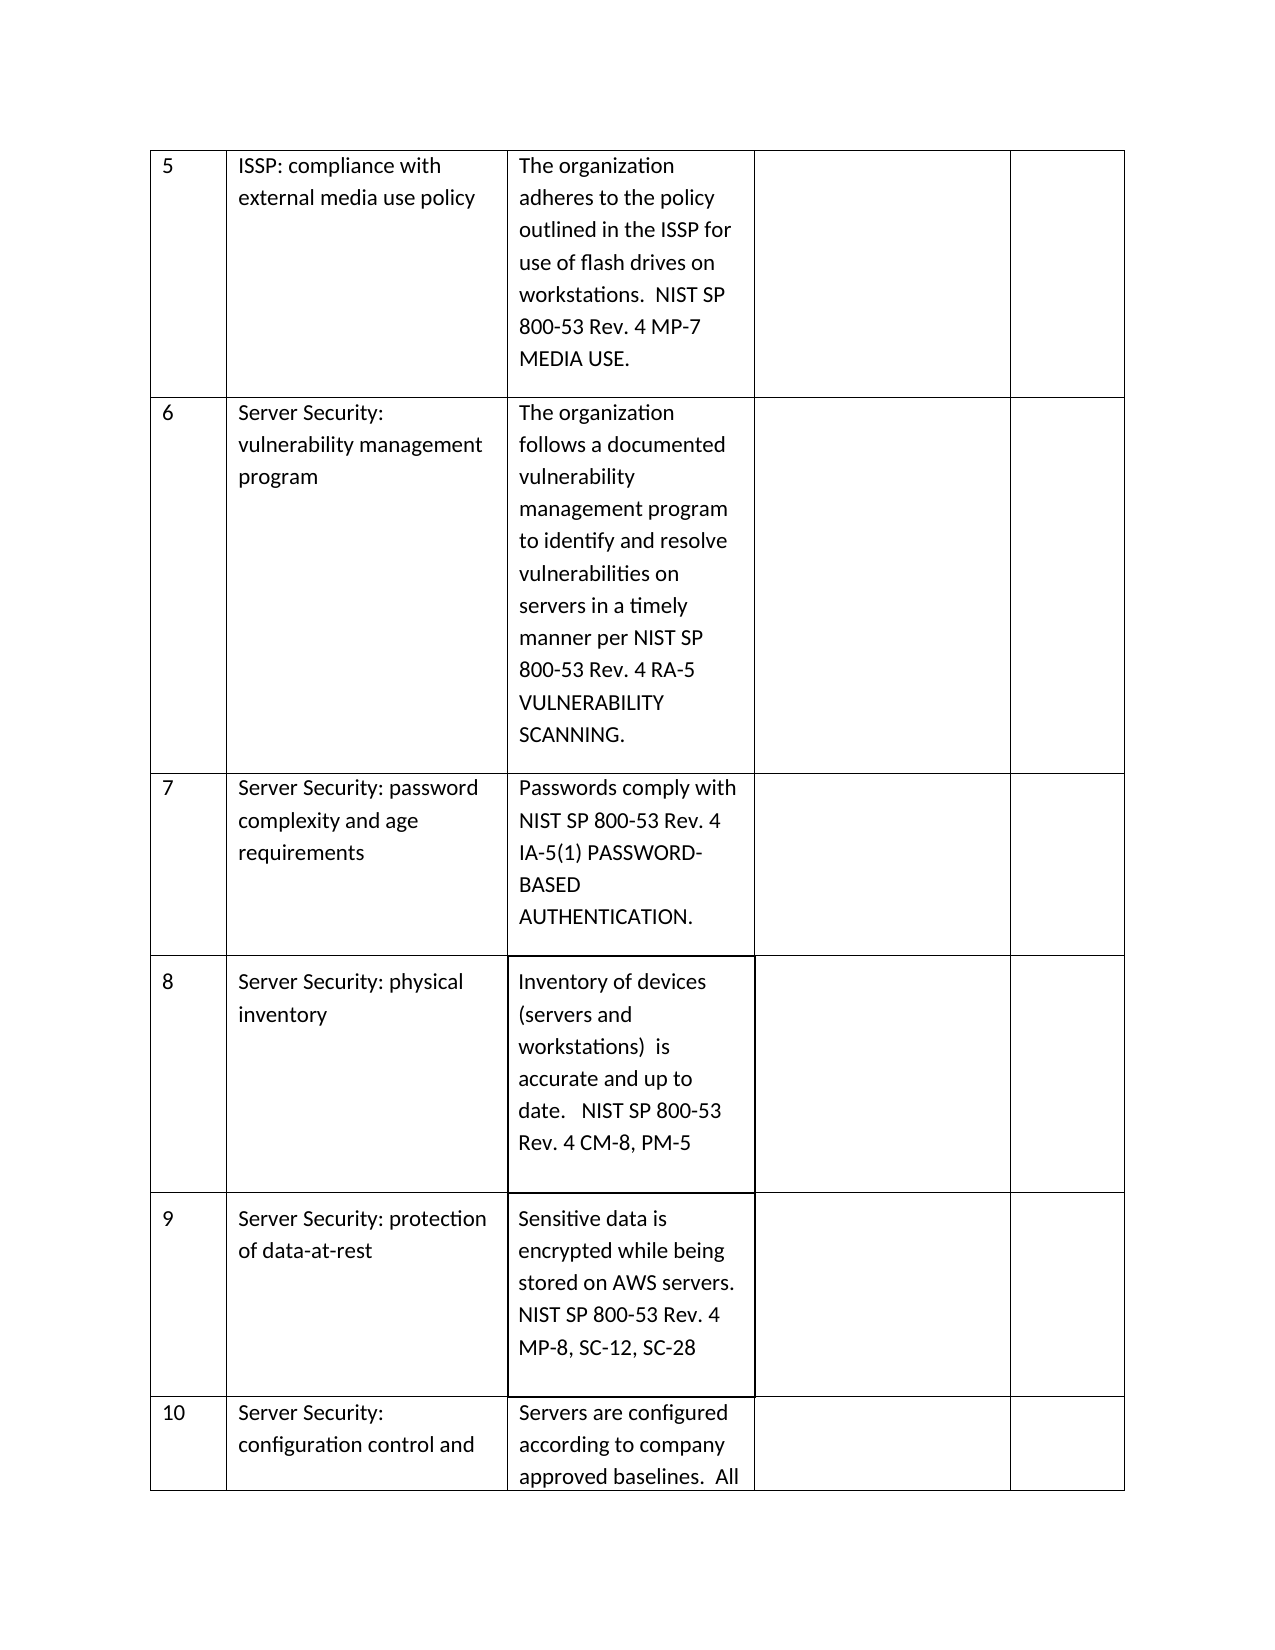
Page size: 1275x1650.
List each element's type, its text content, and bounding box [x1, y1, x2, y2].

table_cell Inventory of devices (servers and workstations) is accurate and up to date. NIST SP 800-53 Rev. 4 CM-8, PM-5 [509, 957, 754, 1192]
table_cell 9 [151, 1193, 226, 1396]
table_cell [755, 1397, 1010, 1490]
table_cell Server Security: password complexity and age requirements [227, 774, 507, 955]
table_cell [755, 398, 1010, 772]
table_cell [1011, 1397, 1124, 1490]
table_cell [508, 1398, 754, 1490]
table_cell [755, 774, 1010, 955]
table_cell The organization follows a documented vulnerability management program to identify and resolve vulnerabilities on servers in a timely manner per NIST SP 800-53 Rev. 4 RA-5 VULNERABILITY SCANNING. [508, 398, 754, 772]
table_cell 10 [151, 1397, 226, 1490]
table_cell 7 [151, 774, 226, 955]
table_cell [1011, 1193, 1124, 1396]
table_cell [755, 151, 1010, 397]
table_cell Server Security: protection of data-at-rest [227, 1193, 507, 1396]
table_cell [1011, 398, 1124, 772]
table_cell The organization adheres to the policy outlined in the ISSP for use of flash drives on workstations. NIST SP 800-53 Rev. 4 MP-7 MEDIA USE. [508, 151, 754, 397]
table_cell [1011, 774, 1124, 955]
table_cell [756, 956, 1010, 1192]
table_cell [756, 1193, 1010, 1396]
table_cell 5 [151, 151, 226, 397]
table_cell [227, 1397, 507, 1490]
table_cell Server Security: physical inventory [227, 956, 507, 1192]
table_cell [1011, 151, 1124, 397]
table_cell Passwords comply with NIST SP 800-53 Rev. 4 IA-5(1) PASSWORD-BASED AUTHENTICATION. [508, 774, 754, 955]
table_cell Sensitive data is encrypted while being stored on AWS servers. NIST SP 800-53 Rev. 4 MP-8, SC-12, SC-28 [509, 1194, 754, 1396]
table_cell 8 [151, 956, 226, 1192]
table_cell ISSP: compliance with external media use policy [227, 151, 507, 397]
table_cell Server Security: vulnerability management program [227, 398, 507, 772]
table_cell 6 [151, 398, 226, 772]
table_cell [1011, 956, 1124, 1192]
